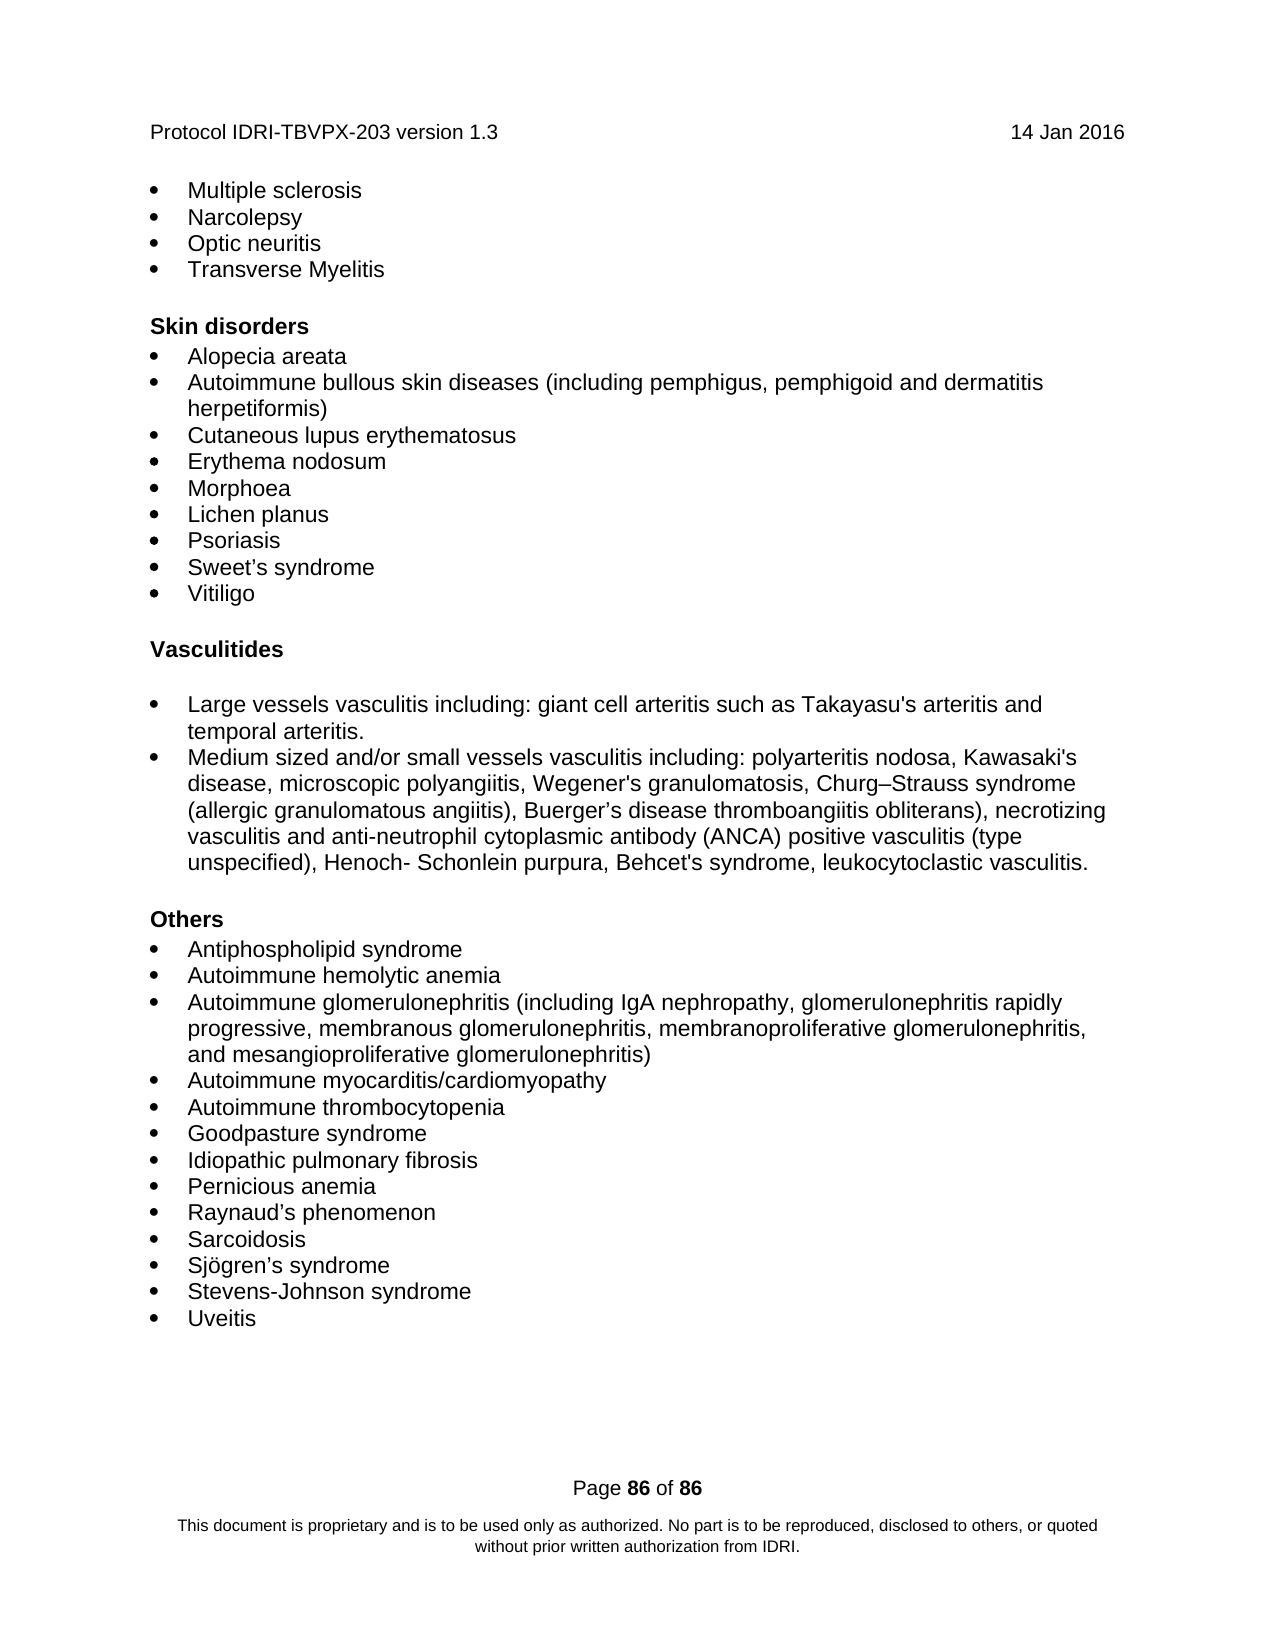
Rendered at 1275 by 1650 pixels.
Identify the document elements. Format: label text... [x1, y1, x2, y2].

list Autoimmune glomerulonephritis (including IgA nephropathy, glomerulonephritis rapidly progressive, membranous glomerulonephritis, membranoproliferative glomerulonephritis, and mesangioproliferative glomerulonephritis) [150, 988, 1125, 1067]
list Vitiligo [150, 580, 1125, 606]
list Erythema nodosum [150, 448, 1125, 474]
list Autoimmune hemolytic anemia [150, 962, 1125, 988]
list Medium sized and/or small vessels vasculitis including: polyarteritis nodosa, Kawasaki's disease, microscopic polyangiitis, Wegener's granulomatosis, Churg–Strauss syndrome (allergic granulomatous angiitis), Buerger’s disease thromboangiitis obliterans), necrotizing vasculitis and anti-neutrophil cytoplasmic antibody (ANCA) positive vasculitis (type unspecified), Henoch- Schonlein purpura, Behcet's syndrome, leukocytoclastic vasculitis. [150, 744, 1116, 876]
list Morphoea [150, 474, 1125, 501]
list Sweet’s syndrome [150, 553, 1125, 580]
list Raynaud’s phenomenon [150, 1199, 1125, 1226]
list Alopecia areata [150, 343, 1125, 369]
text Vasculitides [150, 636, 1125, 663]
list Sarcoidosis [150, 1226, 1125, 1252]
list Multiple sclerosis [150, 177, 1059, 204]
list Antiphospholipid syndrome [150, 936, 1125, 962]
text Others [150, 906, 1125, 932]
list Optic neuritis [150, 230, 1059, 256]
list Stevens-Johnson syndrome [150, 1278, 1125, 1305]
list Psoriasis [150, 527, 1125, 553]
list Autoimmune thrombocytopenia [150, 1094, 1125, 1120]
list Autoimmune bullous skin diseases (including pemphigus, pemphigoid and dermatitis herpetiformis) [150, 369, 1125, 422]
list Autoimmune myocarditis/cardiomyopathy [150, 1067, 1125, 1094]
list Large vessels vasculitis including: giant cell arteritis such as Takayasu's arteritis and temporal arteritis. [150, 691, 1114, 744]
list Narcolepsy [150, 204, 1059, 230]
list Uveitis [150, 1305, 1125, 1331]
text Skin disorders [150, 313, 1125, 339]
list Pernicious anemia [150, 1173, 1125, 1199]
list Idiopathic pulmonary fibrosis [150, 1147, 1125, 1173]
list Cutaneous lupus erythematosus [150, 422, 1125, 448]
list Transverse Myelitis [150, 256, 1059, 283]
list Goodpasture syndrome [150, 1120, 1125, 1147]
list Lichen planus [150, 501, 1125, 527]
list Sjögren’s syndrome [150, 1252, 1125, 1278]
